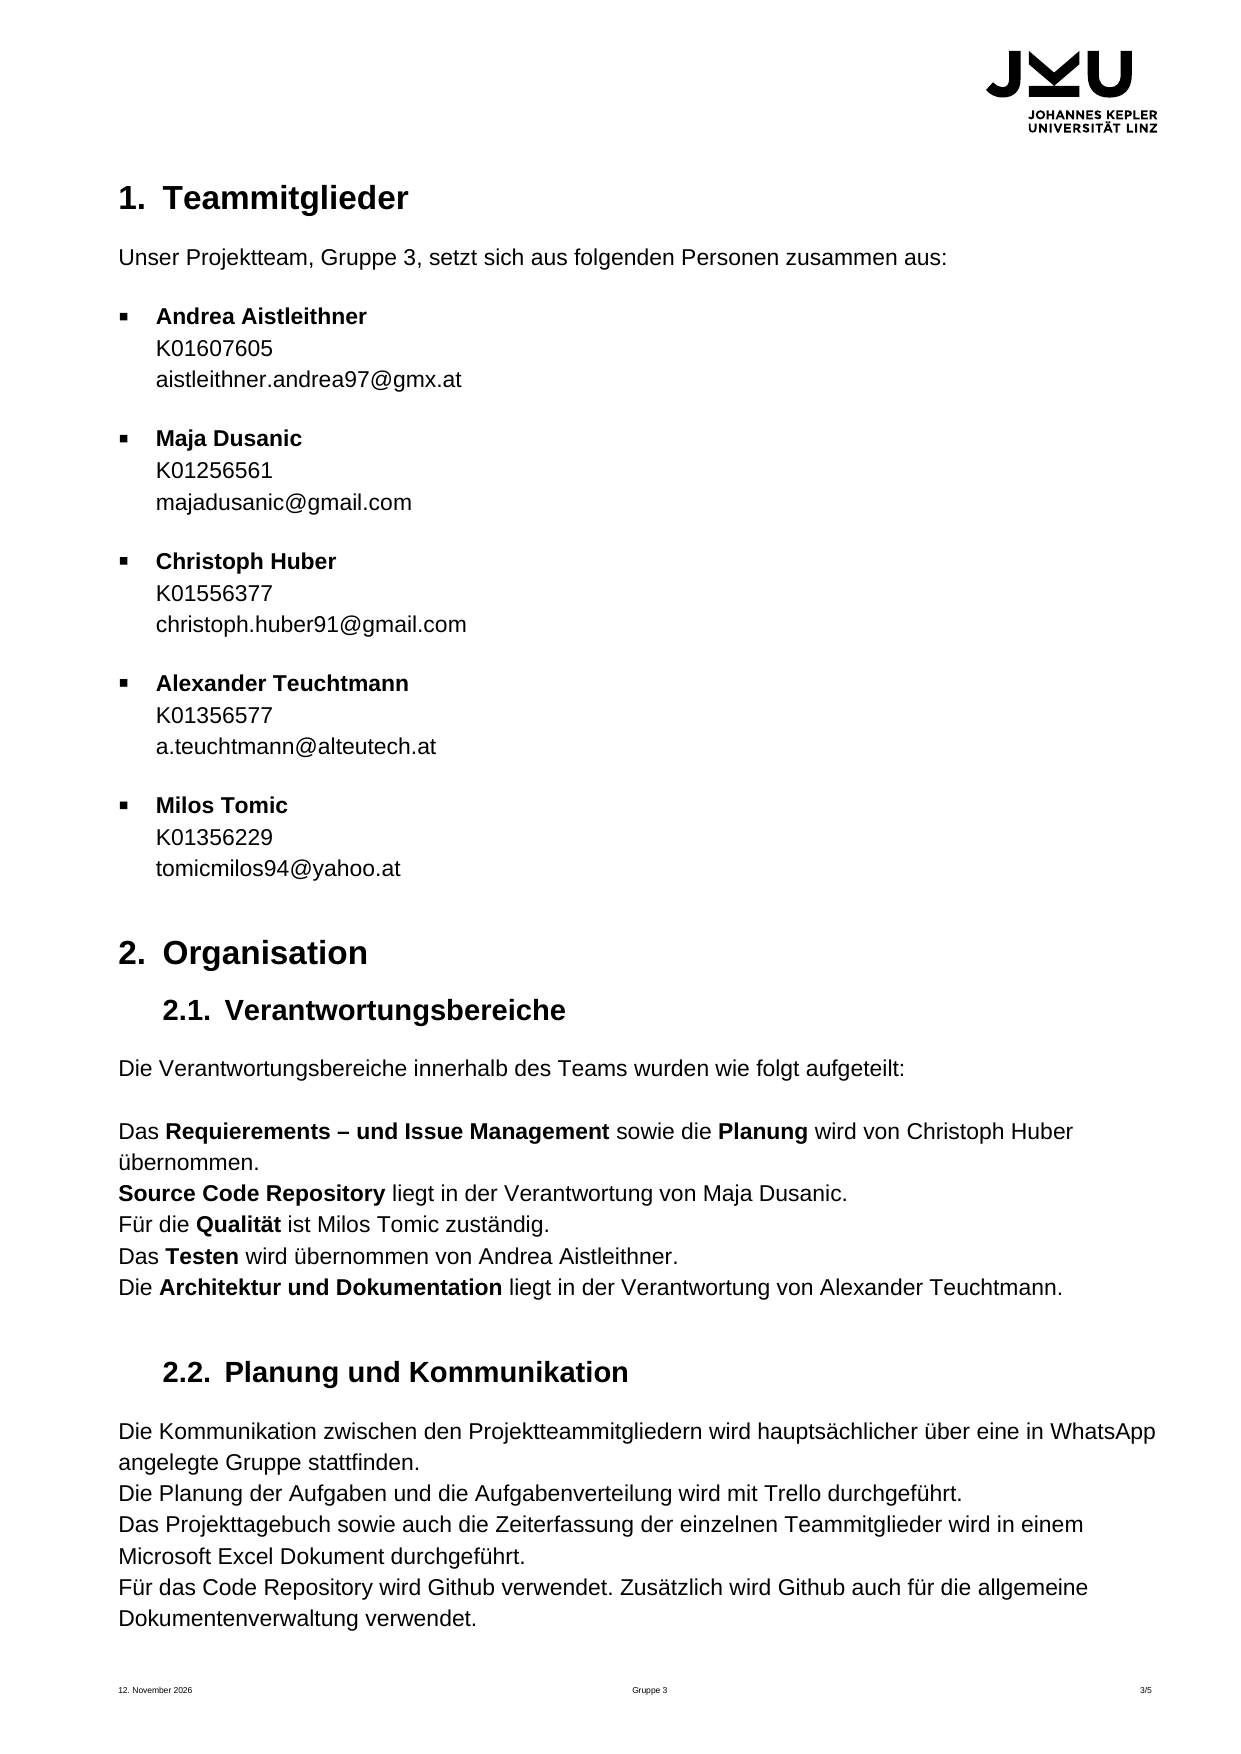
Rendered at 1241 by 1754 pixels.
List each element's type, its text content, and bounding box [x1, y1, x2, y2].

list Alexander Teuchtmann [118, 670, 1157, 696]
text Source Code Repository liegt in der Verantwortung von Maja Dusanic. [118, 1177, 1157, 1208]
text Die Verantwortungsbereiche innerhalb des Teams wurden wie folgt aufgeteilt: [118, 1052, 1157, 1083]
list Andrea Aistleithner [118, 303, 1157, 329]
subtitle Teammitglieder [118, 184, 1157, 216]
text Die Kommunikation zwischen den Projektteammitgliedern wird hauptsächlicher über eine in WhatsApp angelegte Gruppe stattfinden. [118, 1414, 1157, 1477]
list christoph.huber91@gmail.com [156, 607, 1157, 638]
list Maja Dusanic [118, 425, 1157, 452]
subtitle Organisation [118, 939, 1157, 970]
text Das Testen wird übernommen von Andrea Aistleithner. [118, 1239, 1157, 1270]
list K01356229 [156, 820, 1157, 852]
text Die Architektur und Dokumentation liegt in der Verantwortung von Alexander Teuchtmann. [118, 1270, 1157, 1302]
text Das Requierements – und Issue Management sowie die Planung wird von Christoph Huber übernommen. [118, 1114, 1157, 1177]
text Für das Code Repository wird Github verwendet. Zusätzlich wird Github auch für die allgemeine Dokumentenverwaltung verwendet. [118, 1570, 1157, 1633]
text Für die Qualität ist Milos Tomic zuständig. [118, 1208, 1157, 1239]
list tomicmilos94@yahoo.at [156, 852, 1157, 883]
list Christoph Huber [118, 548, 1157, 574]
list K01556377 [156, 576, 1157, 607]
subtitle Verantwortungsbereiche [162, 995, 1157, 1027]
subtitle Planung und Kommunikation [162, 1358, 1157, 1389]
list K01607605 [156, 332, 1157, 363]
list K01256561 [156, 454, 1157, 485]
text Unser Projektteam, Gruppe 3, setzt sich aus folgenden Personen zusammen aus: [118, 241, 1157, 272]
list K01356577 [156, 698, 1157, 729]
list a.teuchtmann@alteutech.at [156, 729, 1157, 761]
text Das Projekttagebuch sowie auch die Zeiterfassung der einzelnen Teammitglieder wird in einem Microsoft Excel Dokument durchgeführt. [118, 1508, 1157, 1570]
list aistleithner.andrea97@gmx.at [156, 363, 1157, 394]
text Die Planung der Aufgaben und die Aufgabenverteilung wird mit Trello durchgeführt. [118, 1477, 1157, 1508]
list majadusanic@gmail.com [156, 485, 1157, 516]
list Milos Tomic [118, 792, 1157, 818]
